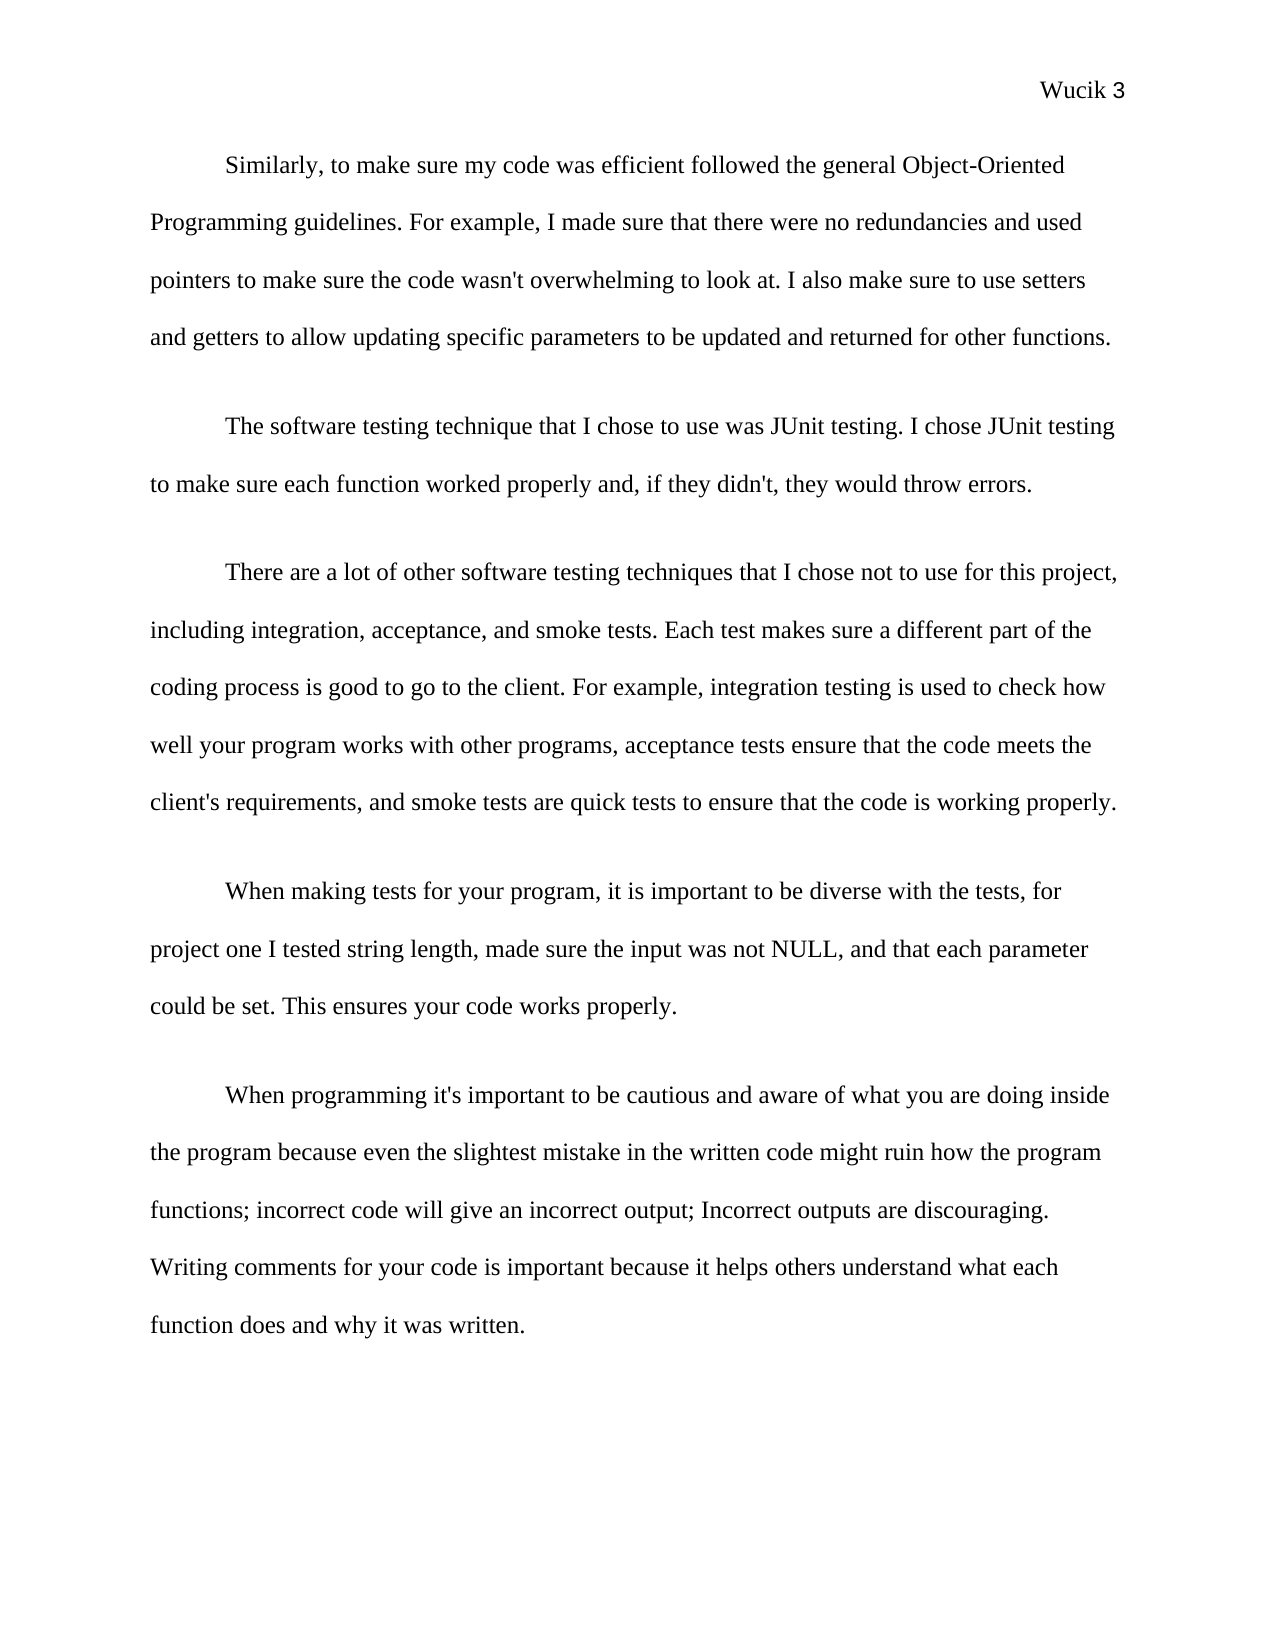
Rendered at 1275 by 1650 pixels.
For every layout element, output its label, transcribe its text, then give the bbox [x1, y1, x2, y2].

text Similarly, to make sure my code was efficient followed the general Object-Oriented Programming guidelines. For example, I made sure that there were no redundancies and used pointers to make sure the code wasn't overwhelming to look at. I also make sure to use setters and getters to allow updating specific parameters to be updated and returned for other functions. [150, 150, 1125, 351]
text When making tests for your program, it is important to be diverse with the tests, for project one I tested string length, made sure the input was not NULL, and that each parameter could be set. This ensures your code works properly. [150, 876, 1125, 1020]
text There are a lot of other software testing techniques that I chose not to use for this project, including integration, acceptance, and smoke tests. Each test makes sure a different part of the coding process is good to go to the client. For example, integration testing is used to check how well your program works with other programs, acceptance tests ensure that the code meets the client's requirements, and smoke tests are quick tests to ensure that the code is working properly. [150, 557, 1125, 816]
text When programming it's important to be cautious and aware of what you are doing inside the program because even the slightest mistake in the written code might ruin how the program functions; incorrect code will give an incorrect output; Incorrect outputs are discouraging. Writing comments for your code is important because it helps others understand what each function does and why it was written. [150, 1080, 1125, 1339]
text The software testing technique that I chose to use was JUnit testing. I chose JUnit testing to make sure each function worked properly and, if they didn't, they would throw errors. [150, 411, 1125, 497]
